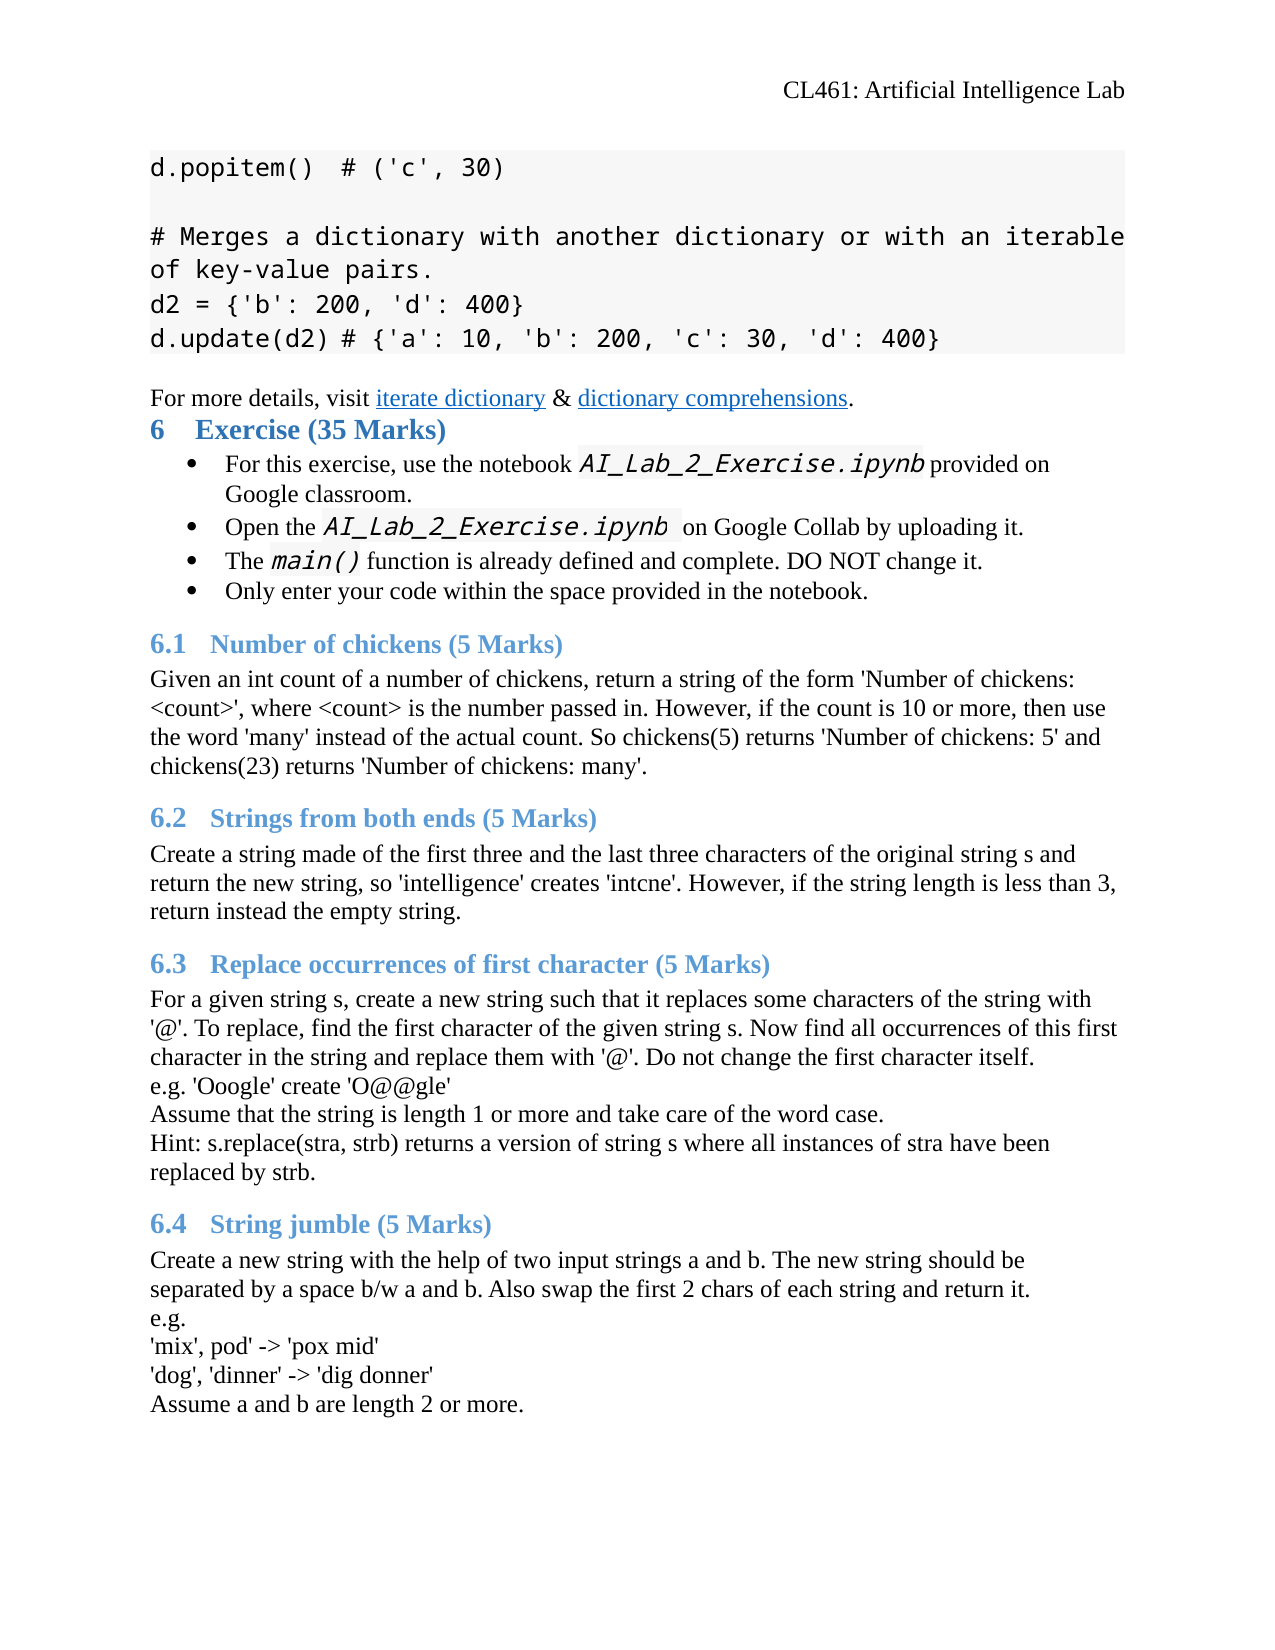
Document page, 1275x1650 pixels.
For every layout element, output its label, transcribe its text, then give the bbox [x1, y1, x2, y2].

text 'mix', pod' -> 'pox mid' [150, 1331, 1125, 1360]
list Only enter your code within the space provided in the notebook. [187, 576, 1125, 605]
list Open the AI_Lab_2_Exercise.ipynb on Google Collab by uploading it. [187, 508, 322, 542]
text d.update(d2) # {'a': 10, 'b': 200, 'c': 30, 'd': 400} [150, 320, 1125, 354]
text Given an int count of a number of chickens, return a string of the form 'Number of chickens: <count>', where <count> is the number passed in. However, if the count is 10 or more, then use the word 'many' instead of the actual count. So chickens(5) returns 'Number of chickens: 5' and chickens(23) returns 'Number of chickens: many'. [150, 664, 1125, 779]
text Assume that the string is length 1 or more and take care of the word case. [150, 1099, 1125, 1128]
text For more details, visit iterate dictionary & dictionary comprehensions. [150, 383, 1125, 412]
text d.popitem() # ('c', 30) [150, 150, 1125, 184]
text 'dog', 'dinner' -> 'dig donner' [150, 1360, 1125, 1389]
text Assume a and b are length 2 or more. [150, 1389, 1125, 1418]
text For a given string s, create a new string such that it replaces some characters of the string with '@'. To replace, find the first character of the given string s. Now find all occurrences of this first character in the string and replace them with '@'. Do not change the first character itself. [150, 984, 1125, 1071]
list Open the AI_Lab_2_Exercise.ipynb on Google Collab by uploading it. [682, 508, 1125, 542]
text e.g. [150, 1303, 1125, 1331]
text # Merges a dictionary with another dictionary or with an iterable of key-value pairs. [150, 218, 1125, 286]
subtitle String jumble (5 Marks) [150, 1207, 1125, 1240]
text Create a new string with the help of two input strings a and b. The new string should be separated by a space b/w a and b. Also swap the first 2 chars of each string and return it. [150, 1245, 1125, 1303]
subtitle Replace occurrences of first character (5 Marks) [150, 946, 1125, 979]
text d2 = {'b': 200, 'd': 400} [150, 286, 1125, 320]
subtitle Number of chickens (5 Marks) [150, 626, 1125, 659]
subtitle Exercise (35 Marks) [150, 412, 1125, 445]
subtitle Strings from both ends (5 Marks) [150, 800, 1125, 834]
list For this exercise, use the notebook AI_Lab_2_Exercise.ipynb provided on Google classroom. [187, 445, 1125, 508]
text Hint: s.replace(stra, strb) returns a version of string s where all instances of stra have been replaced by strb. [150, 1128, 1125, 1186]
text e.g. 'Ooogle' create 'O@@gle' [150, 1071, 1125, 1099]
text Create a string made of the first three and the last three characters of the original string s and return the new string, so 'intelligence' creates 'intcne'. However, if the string length is less than 3, return instead the empty string. [150, 839, 1125, 925]
list The main() function is already defined and complete. DO NOT change it. [360, 542, 1125, 576]
